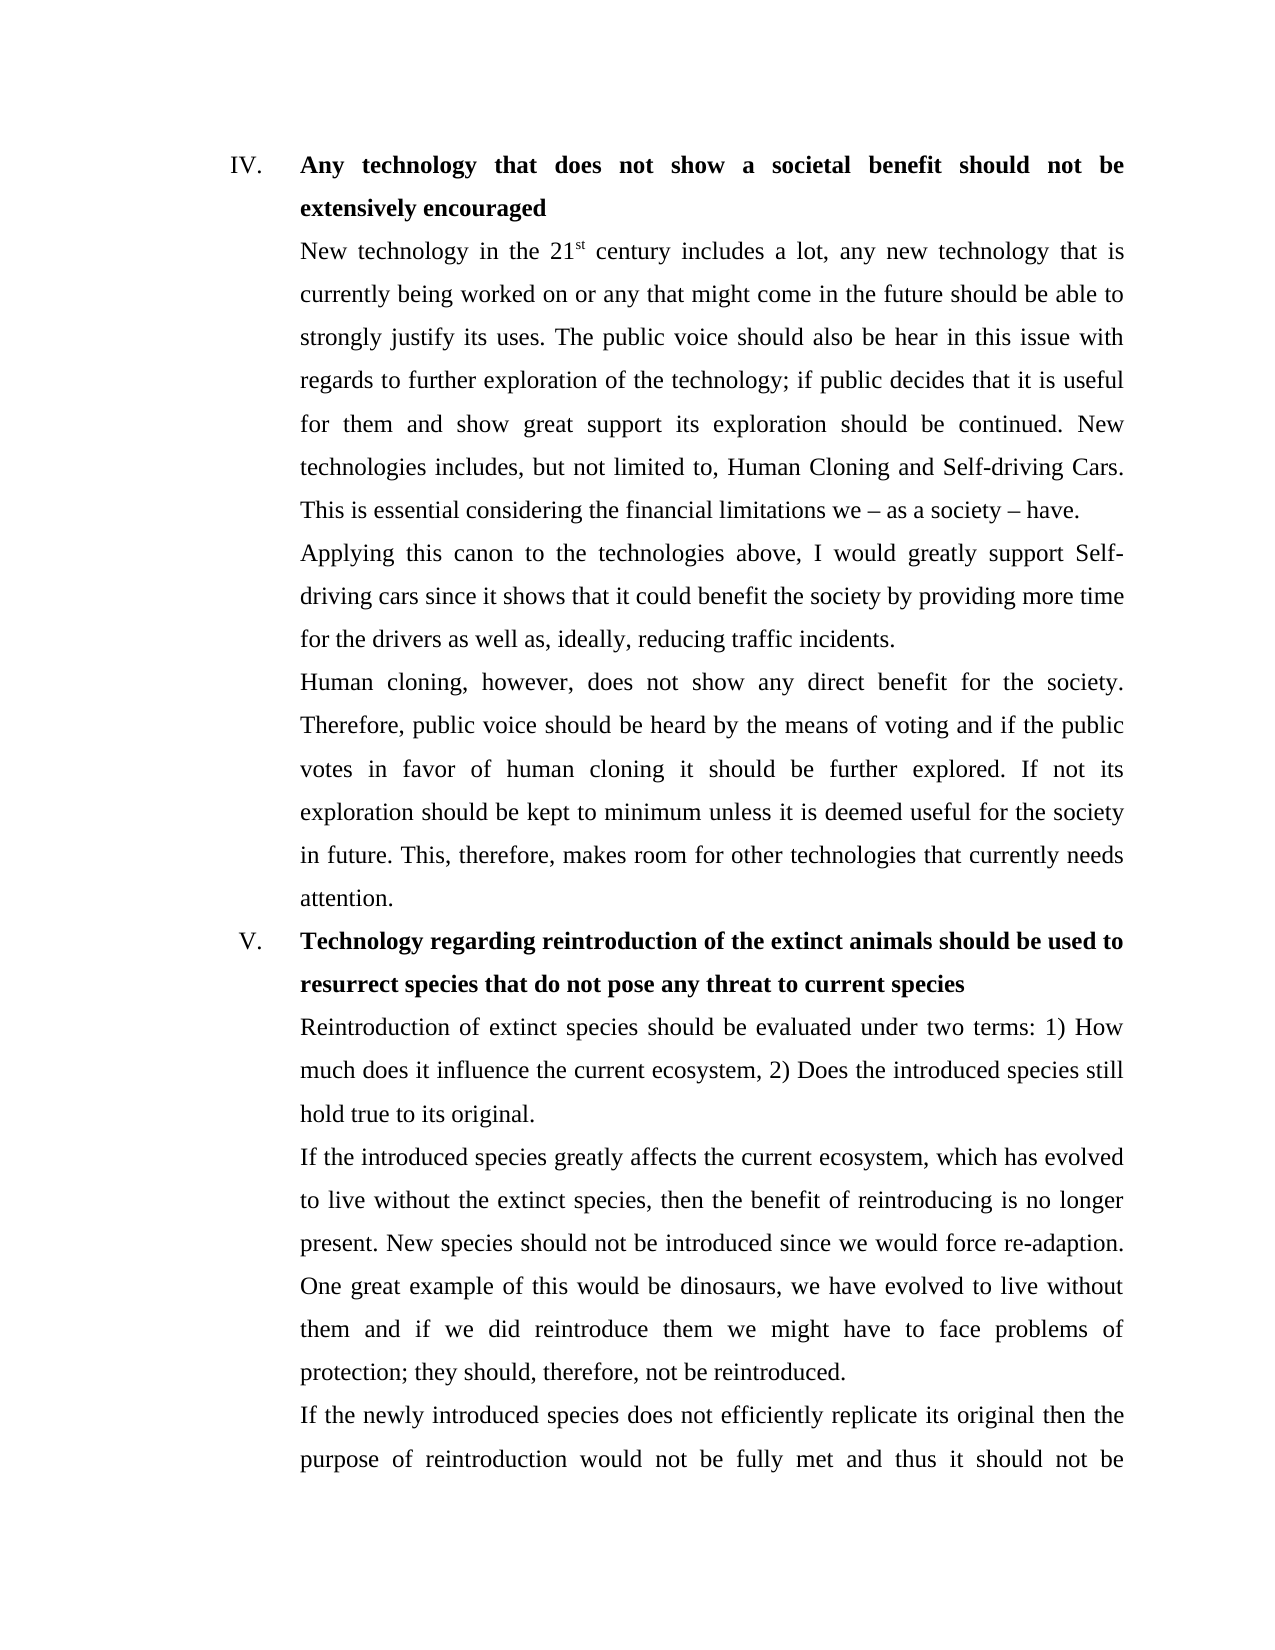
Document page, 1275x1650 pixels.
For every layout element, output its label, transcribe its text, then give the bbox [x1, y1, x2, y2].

list Technology regarding reintroduction of the extinct animals should be used to resurrect species that do not pose any threat to current species [262, 926, 1125, 998]
list Human cloning, however, does not show any direct benefit for the society. Therefore, public voice should be heard by the means of voting and if the public votes in favor of human cloning it should be further explored. If not its exploration should be kept to minimum unless it is deemed useful for the society in future. This, therefore, makes room for other technologies that currently needs attention. [300, 667, 1125, 912]
list Reintroduction of extinct species should be evaluated under two terms: 1) How much does it influence the current ecosystem, 2) Does the introduced species still hold true to its original. [300, 1012, 1125, 1127]
list If the introduced species greatly affects the current ecosystem, which has evolved to live without the extinct species, then the benefit of reintroducing is no longer present. New species should not be introduced since we would force re-adaption. One great example of this would be dinosaurs, we have evolved to live without them and if we did reintroduce them we might have to face problems of protection; they should, therefore, not be reintroduced. [300, 1142, 1125, 1386]
list New technology in the 21st century includes a lot, any new technology that is currently being worked on or any that might come in the future should be able to strongly justify its uses. The public voice should also be hear in this issue with regards to further exploration of the technology; if public decides that it is useful for them and show great support its exploration should be continued. New technologies includes, but not limited to, Human Cloning and Self-driving Cars. This is essential considering the financial limitations we – as a society – have. [300, 236, 1125, 524]
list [300, 1401, 1125, 1472]
list Any technology that does not show a societal benefit should not be extensively encouraged [262, 150, 1125, 222]
list Applying this canon to the technologies above, I would greatly support Self-driving cars since it shows that it could benefit the society by providing more time for the drivers as well as, ideally, reducing traffic incidents. [300, 538, 1125, 653]
